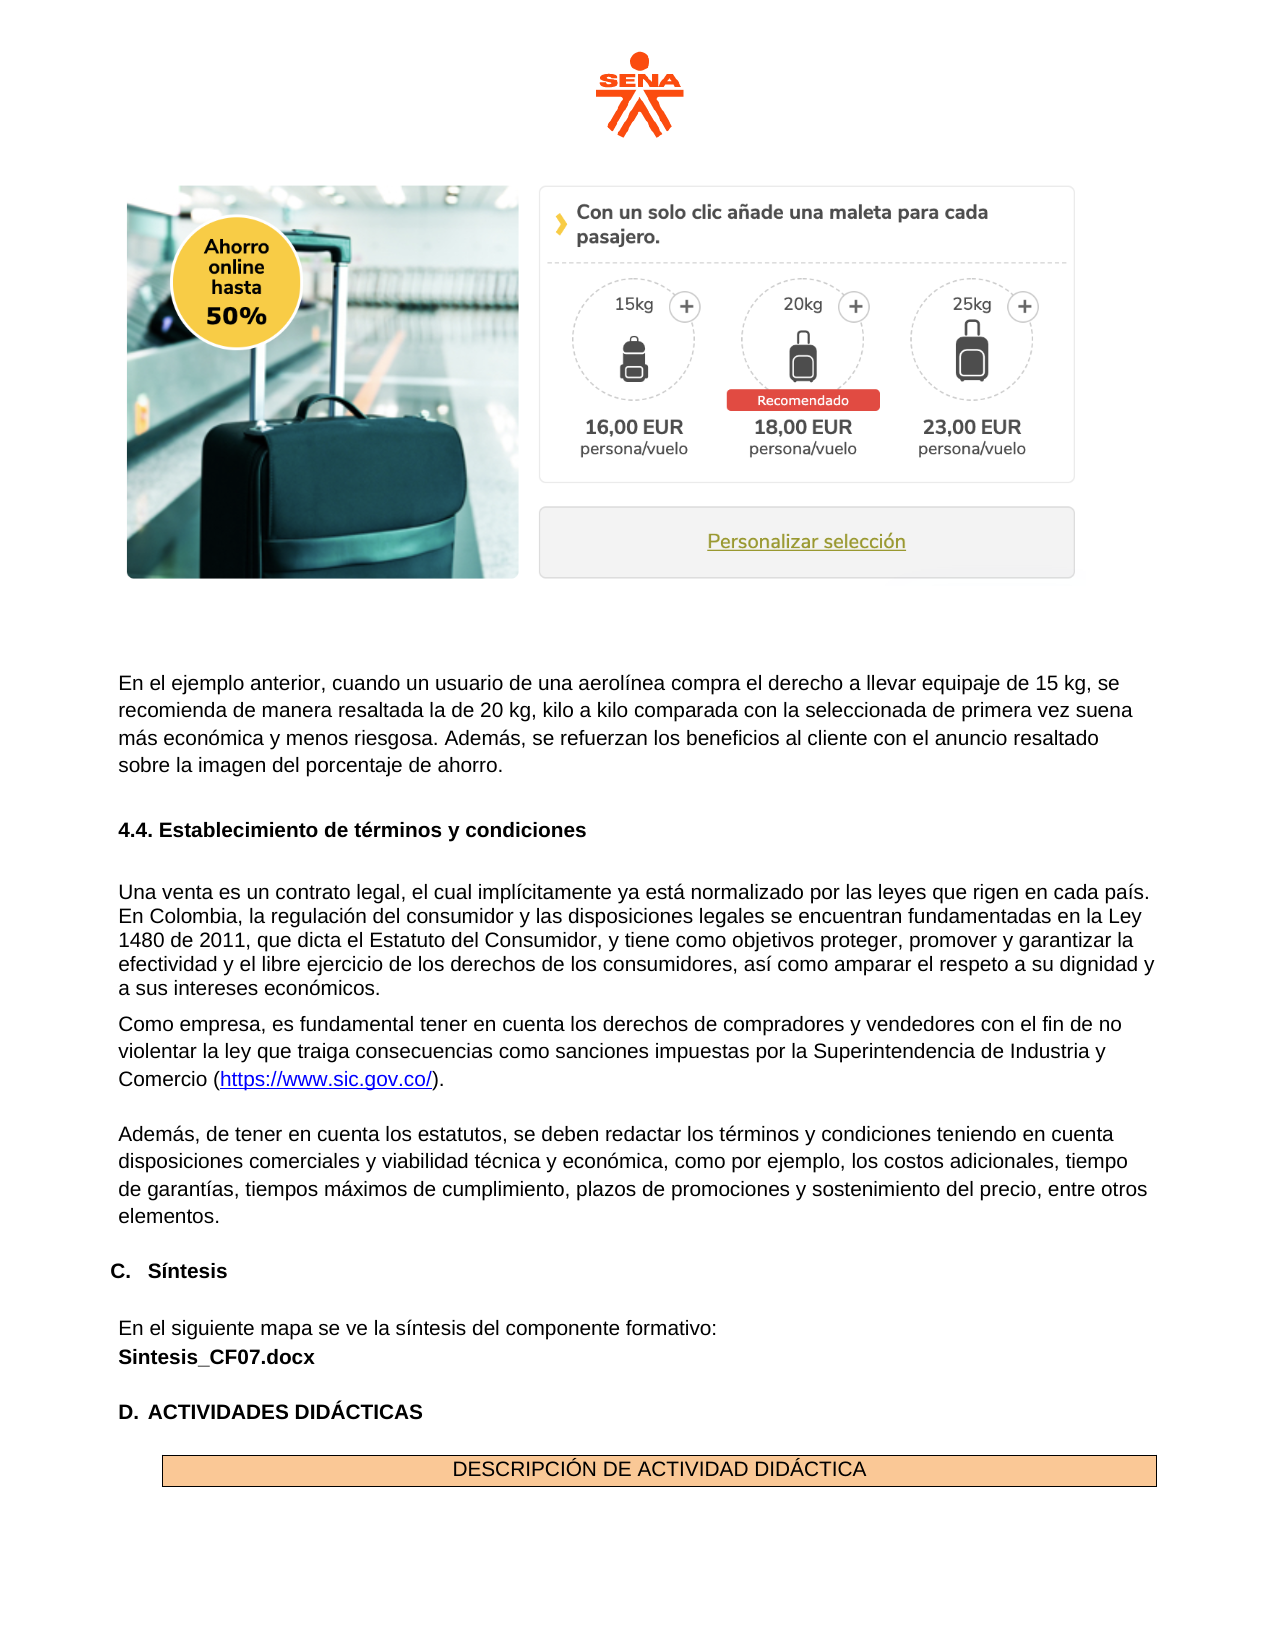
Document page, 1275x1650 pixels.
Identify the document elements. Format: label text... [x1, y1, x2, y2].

text Como empresa, es fundamental tener en cuenta los derechos de compradores y vendedores con el fin de no violentar la ley que traiga consecuencias como sanciones impuestas por la Superintendencia de Industria y Comercio (https://www.sic.gov.co/). [118, 1012, 1157, 1091]
text Sintesis_CF07.docx [118, 1344, 1157, 1368]
table_header DESCRIPCIÓN DE ACTIVIDAD DIDÁCTICA [163, 1456, 1156, 1486]
text Además, de tener en cuenta los estatutos, se deben redactar los términos y condiciones teniendo en cuenta disposiciones comerciales y viabilidad técnica y económica, como por ejemplo, los costos adicionales, tiempo de garantías, tiempos máximos de cumplimiento, plazos de promociones y sostenimiento del precio, entre otros elementos. [118, 1122, 1157, 1228]
text 4.4. Establecimiento de términos y condiciones [118, 818, 1157, 842]
picture [585, 48, 690, 142]
text En el ejemplo anterior, cuando un usuario de una aerolínea compra el derecho a llevar equipaje de 15 kg, se recomienda de manera resaltada la de 20 kg, kilo a kilo comparada con la seleccionada de primera vez suena más económica y menos riesgosa. Además, se refuerzan los beneficios al cliente con el anuncio resaltado sobre la imagen del porcentaje de ahorro. [118, 671, 1157, 777]
text Una venta es un contrato legal, el cual implícitamente ya está normalizado por las leyes que rigen en cada país. En Colombia, la regulación del consumidor y las disposiciones legales se encuentran fundamentadas en la Ley 1480 de 2011, que dicta el Estatuto del Consumidor, y tiene como objetivos proteger, promover y garantizar la efectividad y el libre ejercicio de los derechos de los consumidores, así como amparar el respeto a su dignidad y a sus intereses económicos. [118, 879, 1157, 999]
picture [118, 177, 1087, 586]
list ACTIVIDADES DIDÁCTICAS [118, 1399, 1157, 1423]
list Síntesis [110, 1259, 1157, 1283]
text En el siguiente mapa se ve la síntesis del componente formativo: [118, 1314, 1157, 1341]
